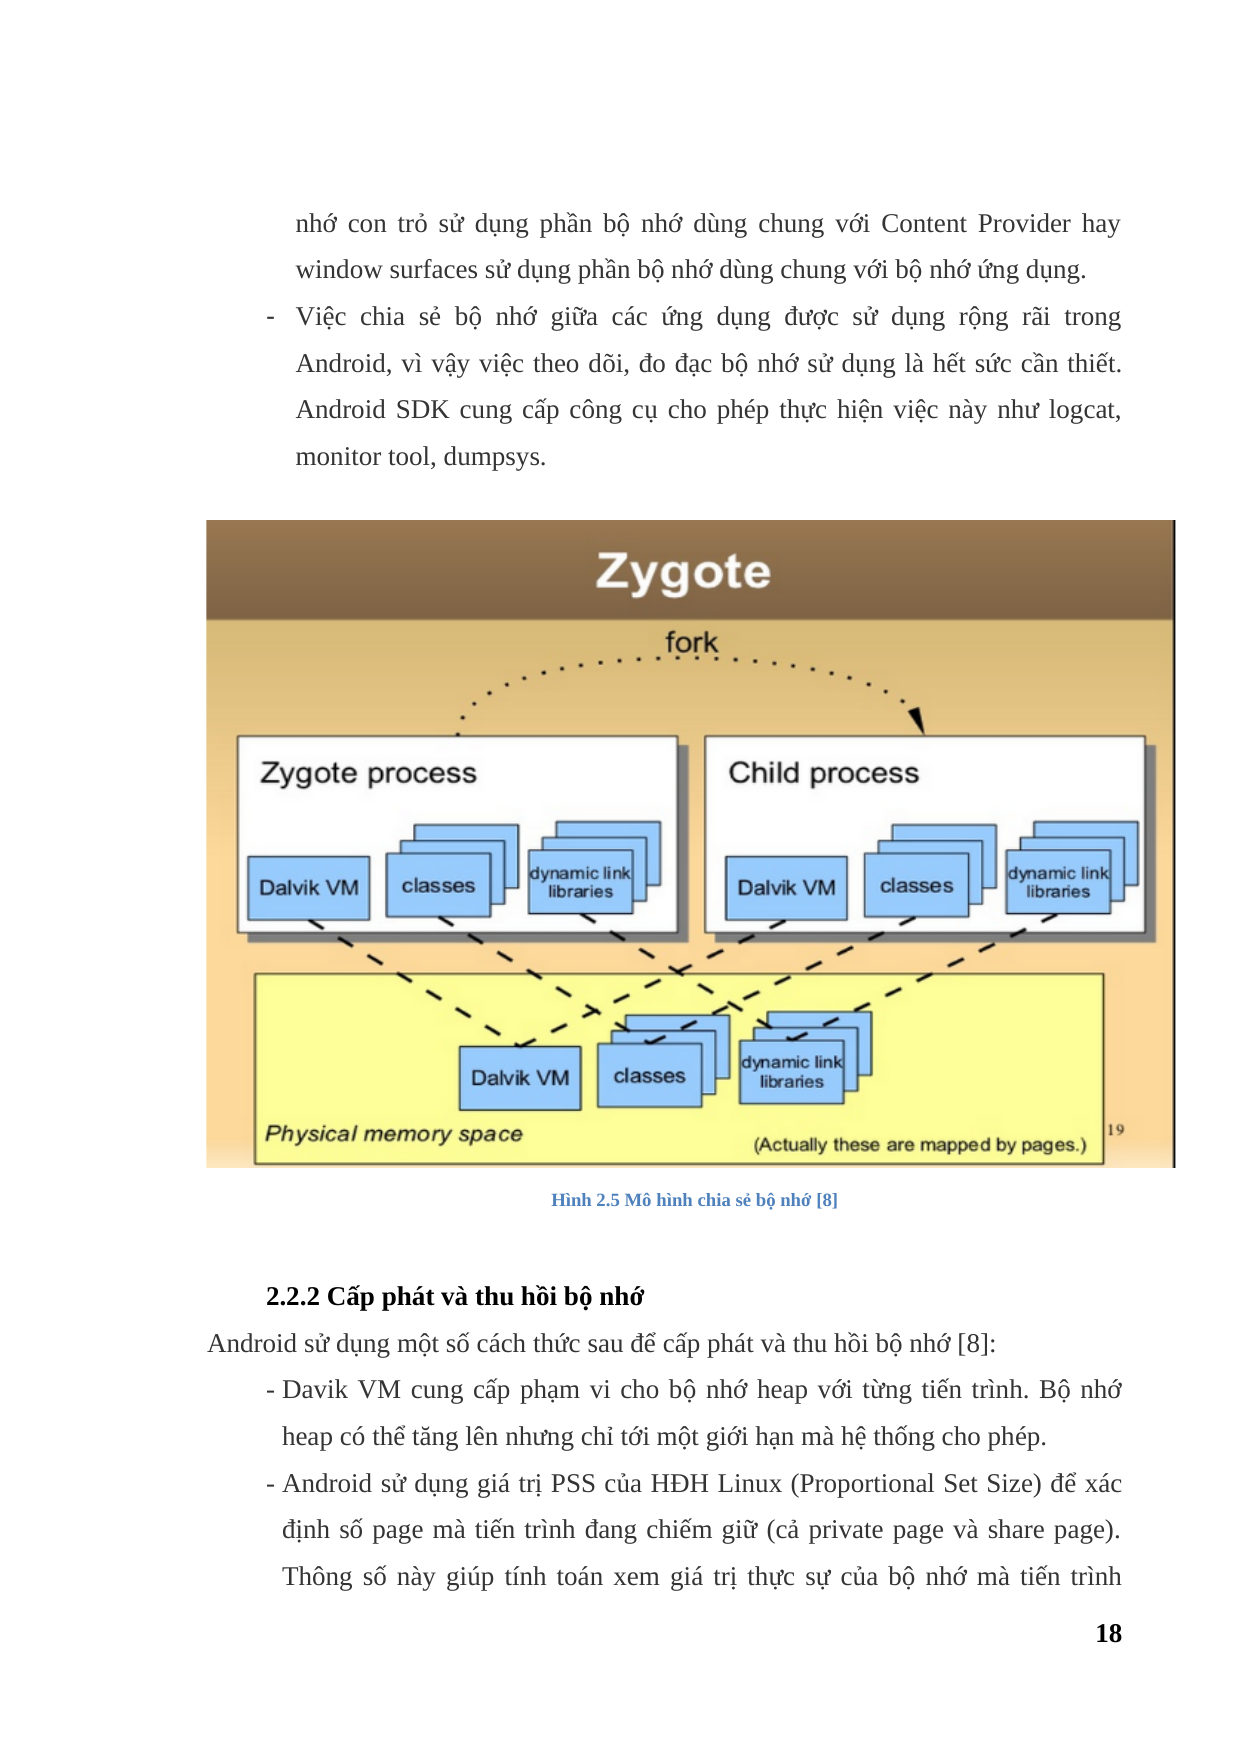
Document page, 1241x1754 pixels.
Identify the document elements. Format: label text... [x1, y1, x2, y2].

picture [206, 520, 1183, 1168]
text Android sử dụng một số cách thức sau để cấp phát và thu hồi bộ nhớ [8]: [207, 1327, 1122, 1358]
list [266, 207, 1122, 284]
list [266, 1467, 1122, 1591]
list Davik VM cung cấp phạm vi cho bộ nhớ heap với từng tiến trình. Bộ nhớ heap có thể tăng lên nhưng chỉ tới một giới hạn mà hệ thống cho phép. [266, 1373, 1122, 1451]
list Việc chia sẻ bộ nhớ giữa các ứng dụng được sử dụng rộng rãi trong Android, vì vậy việc theo dõi, đo đạc bộ nhớ sử dụng là hết sức cần thiết. Android SDK cung cấp công cụ cho phép thực hiện việc này như logcat, monitor tool, dumpsys. [266, 300, 1122, 471]
subtitle 2.2.2 Cấp phát và thu hồi bộ nhớ [266, 1280, 1122, 1311]
